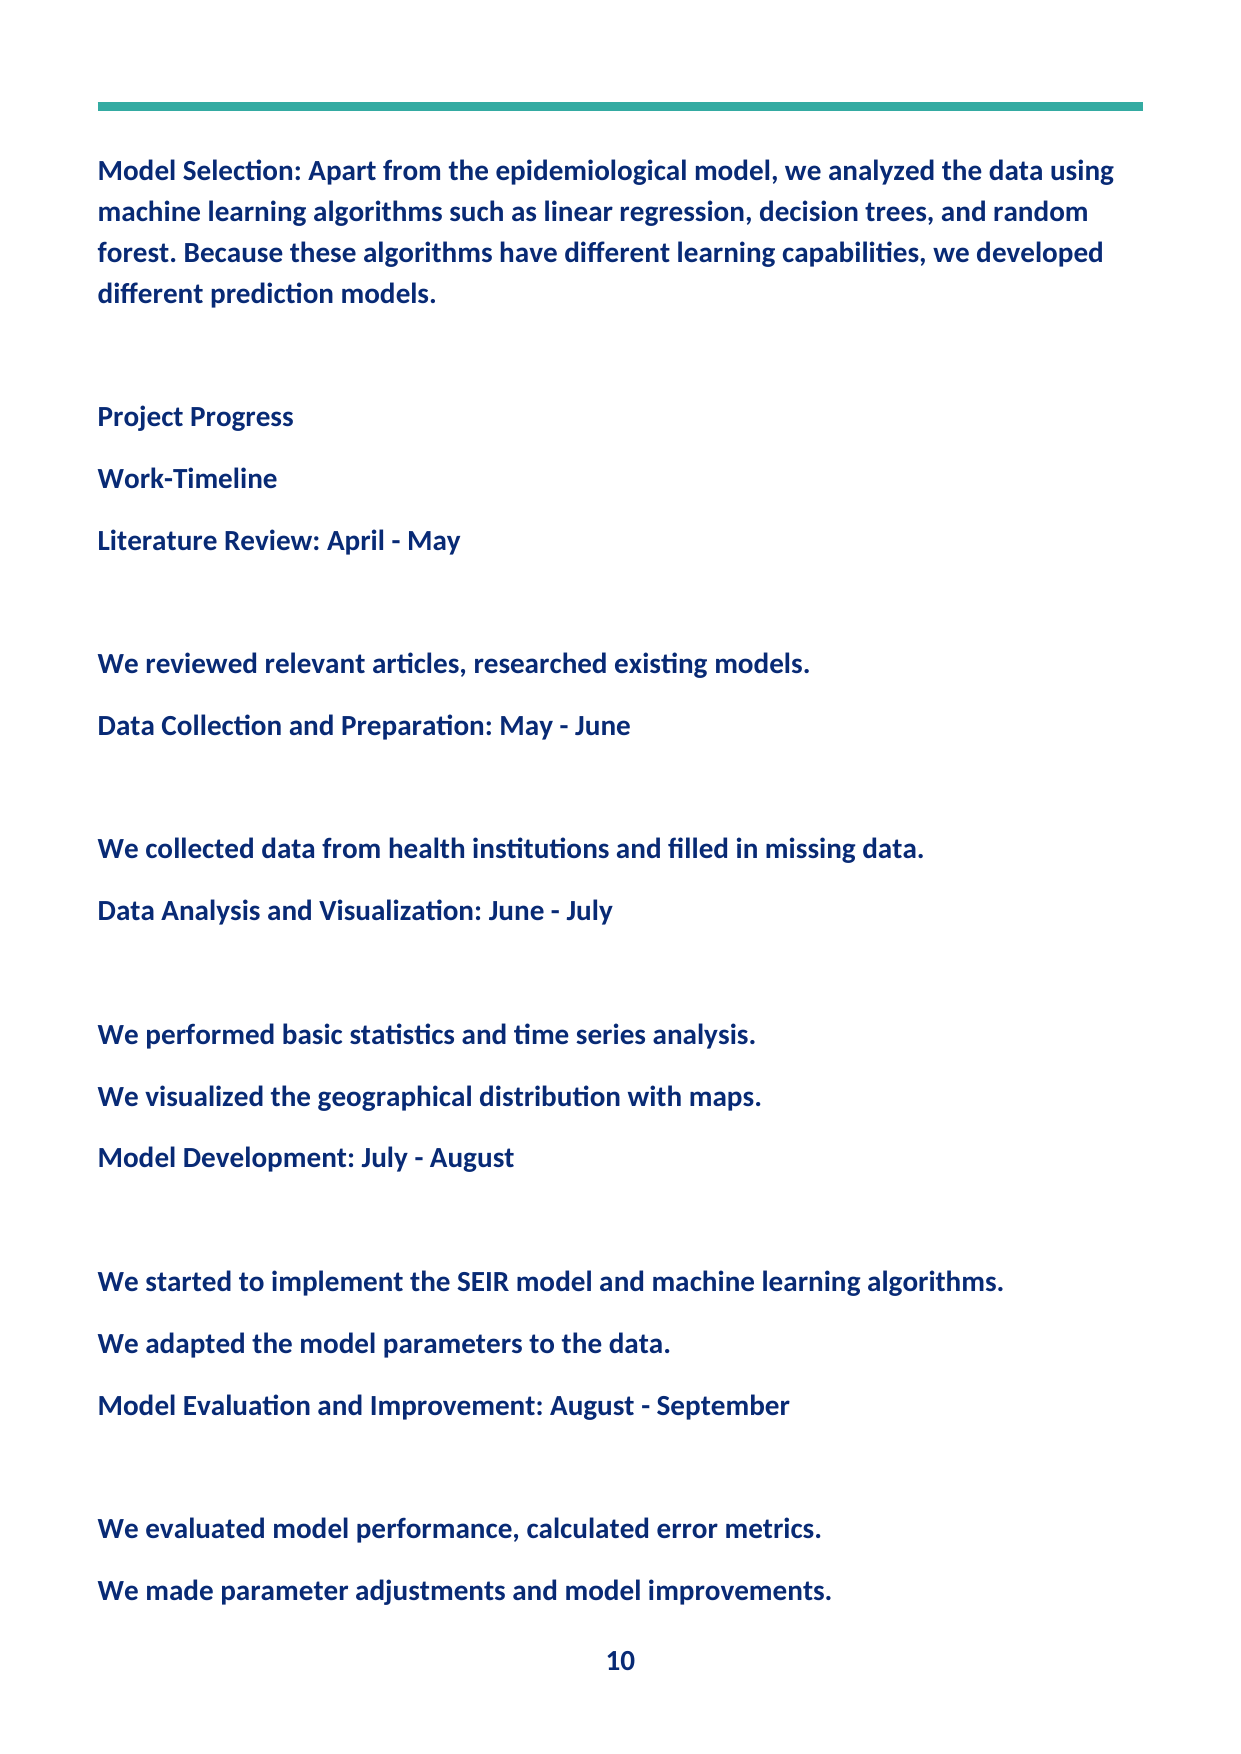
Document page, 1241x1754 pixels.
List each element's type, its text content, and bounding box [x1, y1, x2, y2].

text Model Development: July - August [97, 1139, 1143, 1175]
text Data Analysis and Visualization: June - July [97, 892, 1143, 928]
text We evaluated model performance, calculated error metrics. [97, 1510, 1143, 1546]
text We visualized the geographical distribution with maps. [97, 1078, 1143, 1113]
text We started to implement the SEIR model and machine learning algorithms. [97, 1263, 1143, 1299]
text Work-Timeline [97, 460, 1143, 496]
text We collected data from health institutions and filled in missing data. [97, 831, 1143, 866]
text Data Collection and Preparation: May - June [97, 707, 1143, 743]
text Literature Review: April - May [97, 522, 1143, 557]
text We performed basic statistics and time series analysis. [97, 1016, 1143, 1052]
text We reviewed relevant articles, researched existing models. [97, 645, 1143, 681]
text We adapted the model parameters to the data. [97, 1325, 1143, 1360]
text Project Progress [97, 398, 1143, 434]
text Model Evaluation and Improvement: August - September [97, 1387, 1143, 1422]
text We made parameter adjustments and model improvements. [97, 1572, 1143, 1607]
text Model Selection: Apart from the epidemiological model, we analyzed the data using machine learning algorithms such as linear regression, decision trees, and random forest. Because these algorithms have different learning capabilities, we developed different prediction models. [97, 152, 1143, 310]
